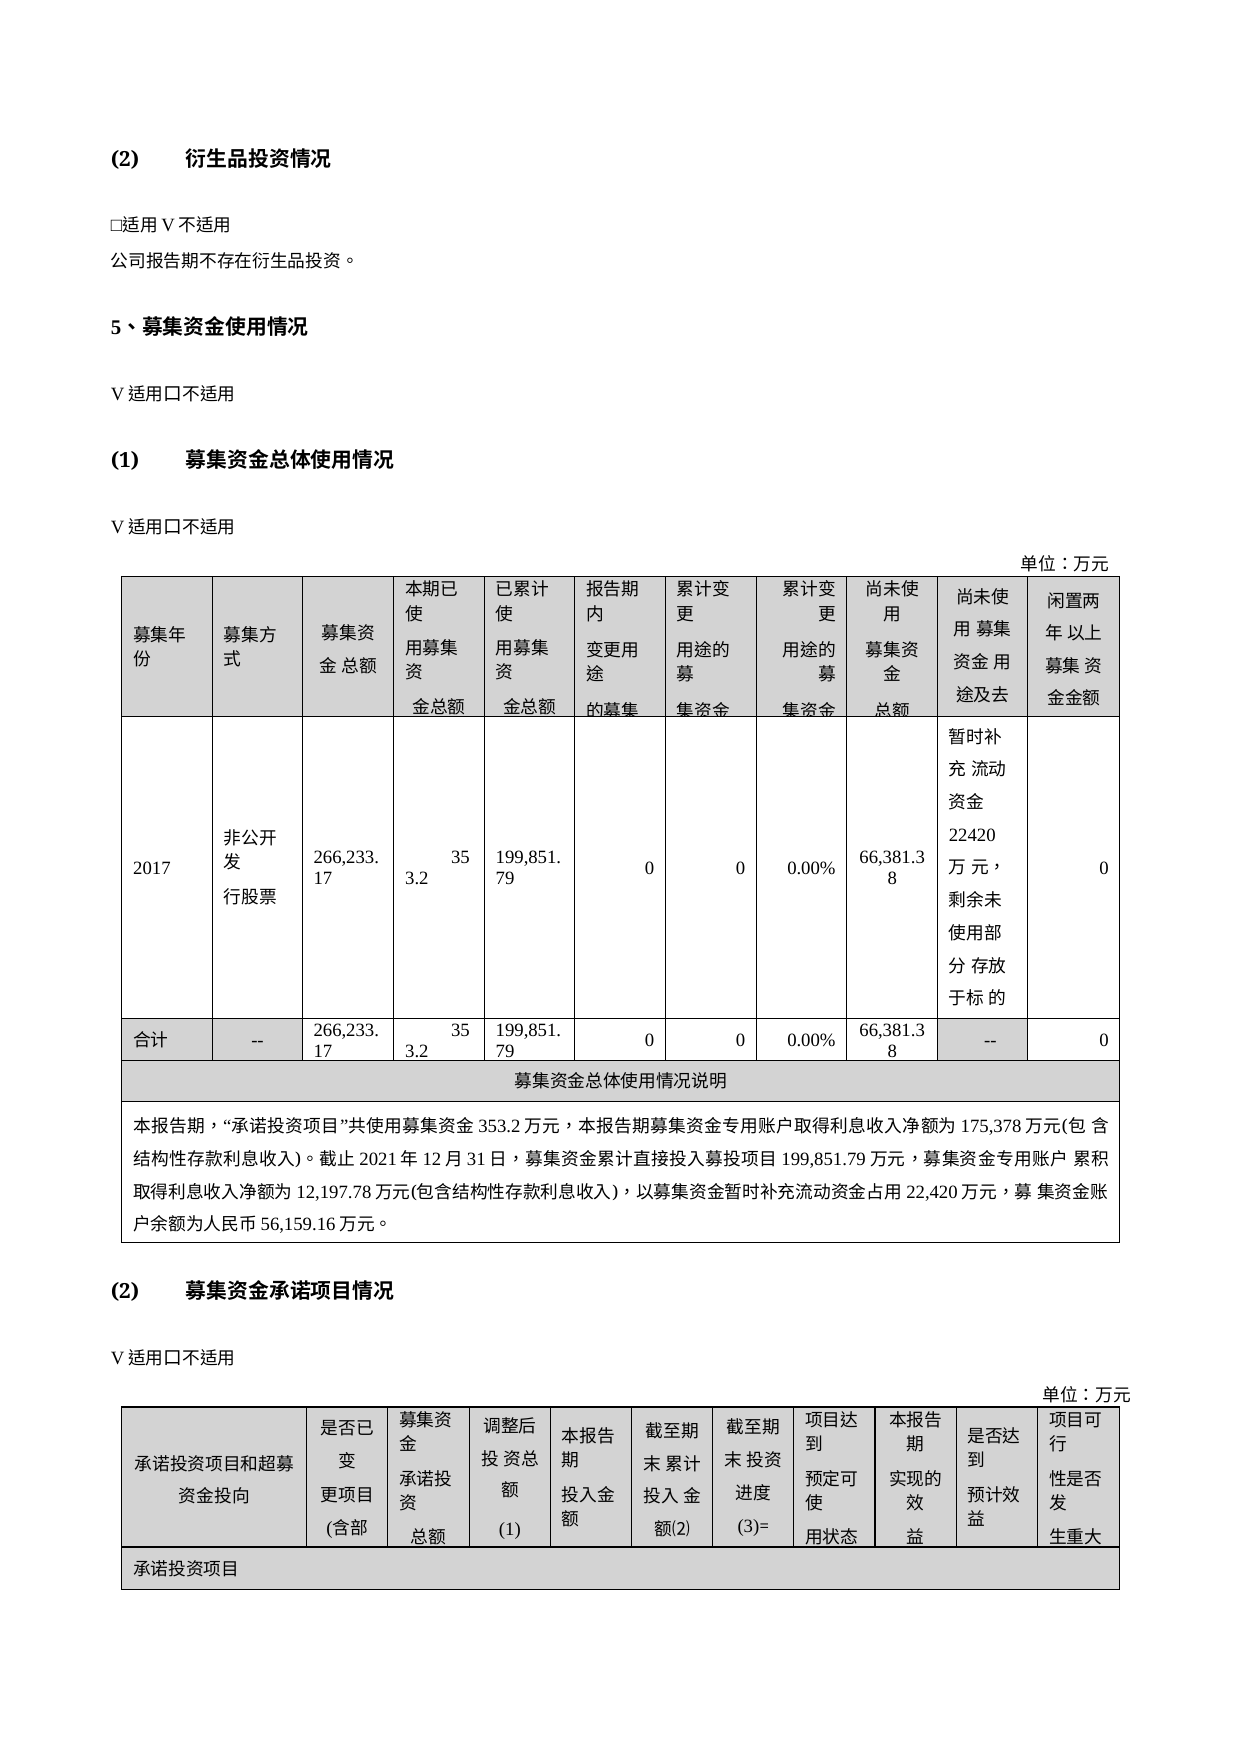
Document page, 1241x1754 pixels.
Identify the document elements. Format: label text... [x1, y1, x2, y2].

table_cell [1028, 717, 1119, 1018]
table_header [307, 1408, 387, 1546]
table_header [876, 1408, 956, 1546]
text 公司报告期不存在衍生品投资。 [111, 249, 1131, 273]
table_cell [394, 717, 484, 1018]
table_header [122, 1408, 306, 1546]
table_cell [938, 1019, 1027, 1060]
text 单位：万元 [111, 1382, 1131, 1406]
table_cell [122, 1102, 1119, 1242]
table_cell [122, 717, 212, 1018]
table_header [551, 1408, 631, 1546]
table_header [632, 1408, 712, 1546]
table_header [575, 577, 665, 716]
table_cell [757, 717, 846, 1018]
subtitle 5、募集资金使用情况 [111, 312, 1131, 341]
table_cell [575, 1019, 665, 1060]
text V适用口不适用 [111, 514, 1131, 539]
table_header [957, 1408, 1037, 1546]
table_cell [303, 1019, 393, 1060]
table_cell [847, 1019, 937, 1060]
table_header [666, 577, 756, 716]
text □适用V不适用 [111, 212, 1131, 236]
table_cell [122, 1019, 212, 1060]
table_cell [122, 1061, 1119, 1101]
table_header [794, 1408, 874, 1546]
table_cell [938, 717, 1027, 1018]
text 单位：万元 [1021, 552, 1131, 576]
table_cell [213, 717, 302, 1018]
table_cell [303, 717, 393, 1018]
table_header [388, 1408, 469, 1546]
subtitle 募集资金承诺项目情况 [111, 1276, 1131, 1304]
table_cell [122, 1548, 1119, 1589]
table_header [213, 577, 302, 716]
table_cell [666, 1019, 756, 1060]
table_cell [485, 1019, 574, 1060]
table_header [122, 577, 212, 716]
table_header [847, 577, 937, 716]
text V适用口不适用 [111, 1344, 1131, 1370]
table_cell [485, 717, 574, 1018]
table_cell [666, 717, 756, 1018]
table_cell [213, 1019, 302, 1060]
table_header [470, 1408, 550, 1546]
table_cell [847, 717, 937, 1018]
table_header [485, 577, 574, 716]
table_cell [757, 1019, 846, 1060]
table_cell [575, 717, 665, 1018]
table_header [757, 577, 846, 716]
text V适用口不适用 [111, 381, 1131, 406]
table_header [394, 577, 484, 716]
subtitle 募集资金总体使用情况 [111, 446, 1131, 474]
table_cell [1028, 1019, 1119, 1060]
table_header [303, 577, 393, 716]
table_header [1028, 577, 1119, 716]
subtitle 衍生品投资情况 [111, 144, 1131, 172]
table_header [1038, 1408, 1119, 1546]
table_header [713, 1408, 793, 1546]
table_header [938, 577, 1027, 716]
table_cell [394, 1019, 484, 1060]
